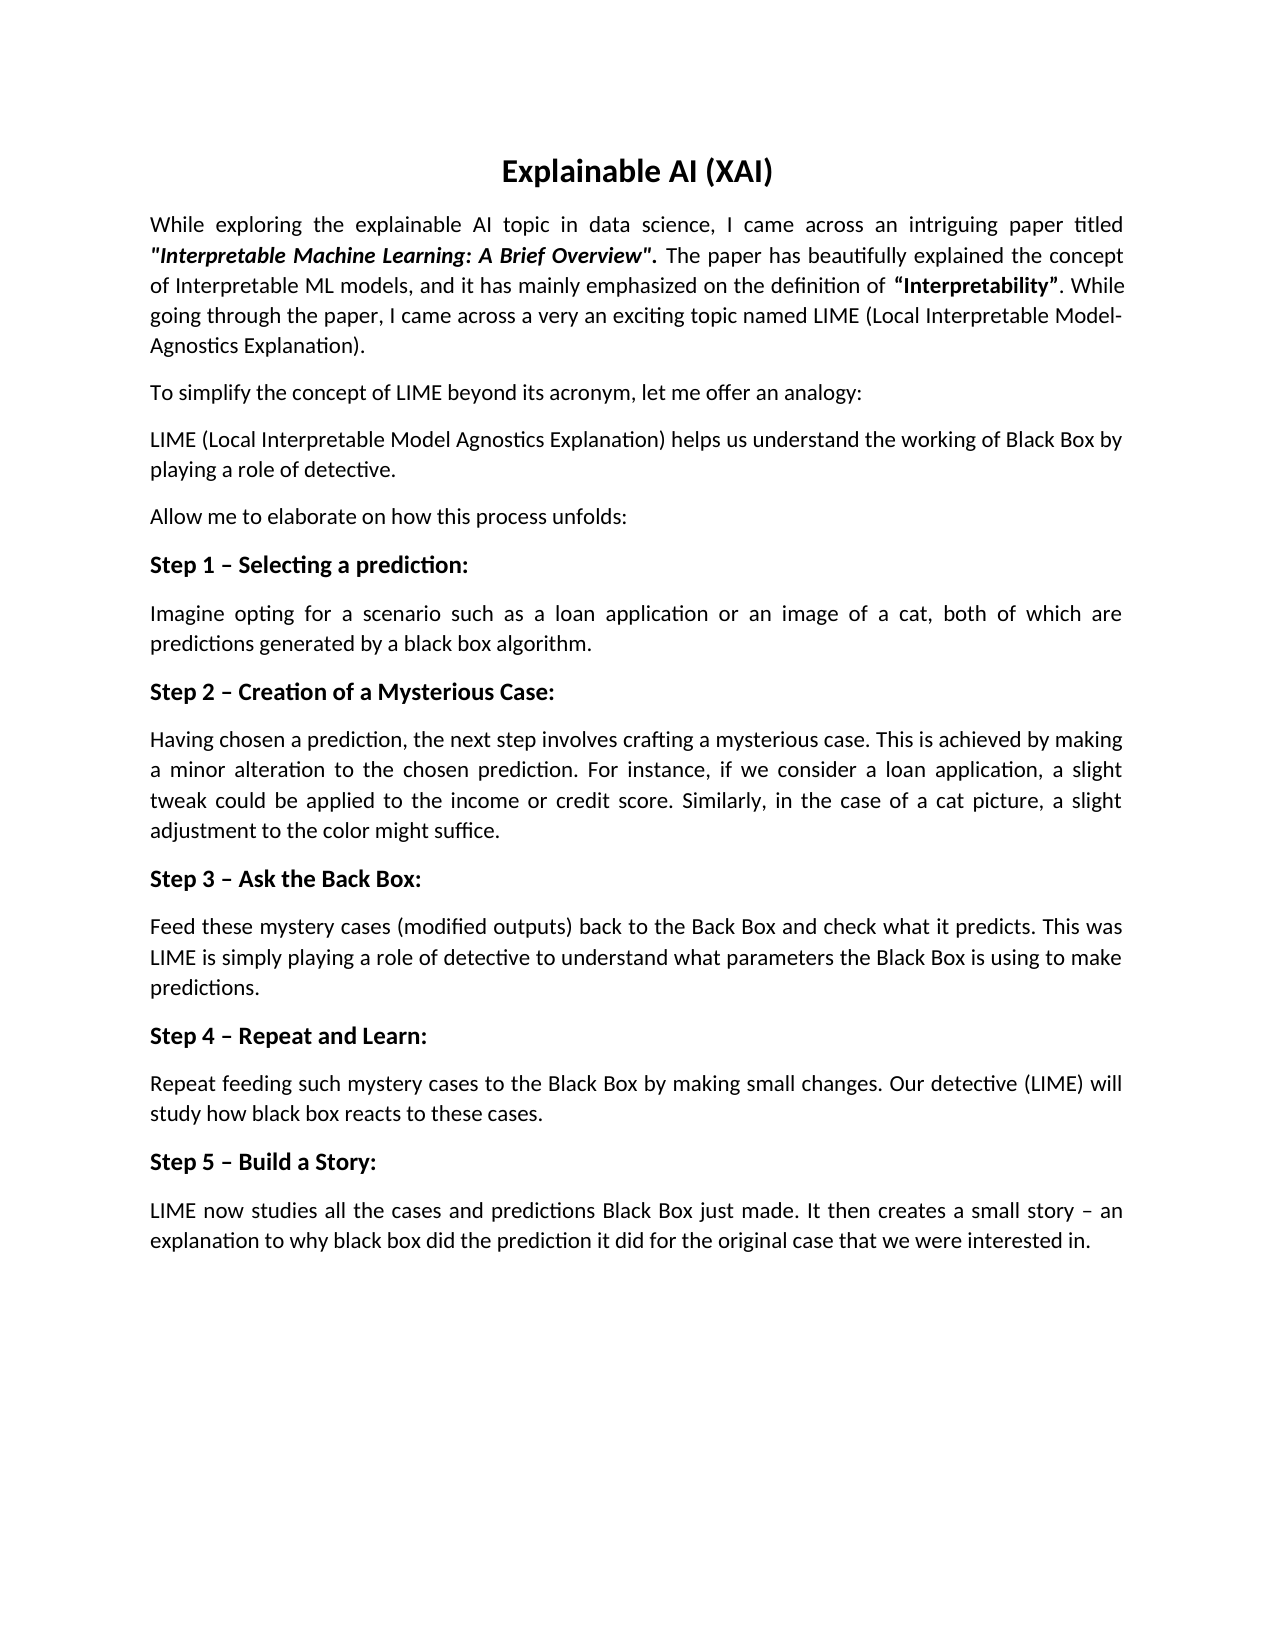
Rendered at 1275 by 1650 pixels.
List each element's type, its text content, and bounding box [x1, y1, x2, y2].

text Having chosen a prediction, the next step involves crafting a mysterious case. This is achieved by making a minor alteration to the chosen prediction. For instance, if we consider a loan application, a slight tweak could be applied to the income or credit score. Similarly, in the case of a cat picture, a slight adjustment to the color might suffice. [150, 725, 1125, 844]
text Imagine opting for a scenario such as a loan application or an image of a cat, both of which are predictions generated by a black box algorithm. [150, 599, 1125, 657]
text Feed these mystery cases (modified outputs) back to the Back Box and check what it predicts. This was LIME is simply playing a role of detective to understand what parameters the Black Box is using to make predictions. [150, 912, 1125, 1001]
text Allow me to elaborate on how this process unfolds: [150, 502, 1125, 530]
text Repeat feeding such mystery cases to the Black Box by making small changes. Our detective (LIME) will study how black box reacts to these cases. [150, 1069, 1125, 1128]
text Explainable AI (XAI) [150, 150, 1125, 191]
text While exploring the explainable AI topic in data science, I came across an intriguing paper titled "Interpretable Machine Learning: A Brief Overview". The paper has beautifully explained the concept of Interpretable ML models, and it has mainly emphasized on the definition of “Interpretability”. While going through the paper, I came across a very an exciting topic named LIME (Local Interpretable Model-Agnostics Explanation). [150, 211, 1125, 359]
text Step 1 – Selecting a prediction: [150, 549, 1125, 580]
text Step 5 – Build a Story: [150, 1146, 1125, 1177]
text To simplify the concept of LIME beyond its acronym, let me offer an analogy: [150, 378, 1125, 406]
text LIME now studies all the cases and predictions Black Box just made. It then creates a small story – an explanation to why black box did the prediction it did for the original case that we were interested in. [150, 1196, 1125, 1254]
text Step 4 – Repeat and Learn: [150, 1020, 1125, 1050]
text LIME (Local Interpretable Model Agnostics Explanation) helps us understand the working of Black Box by playing a role of detective. [150, 425, 1125, 483]
text Step 2 – Creation of a Mysterious Case: [150, 676, 1125, 706]
text Step 3 – Ask the Back Box: [150, 863, 1125, 893]
